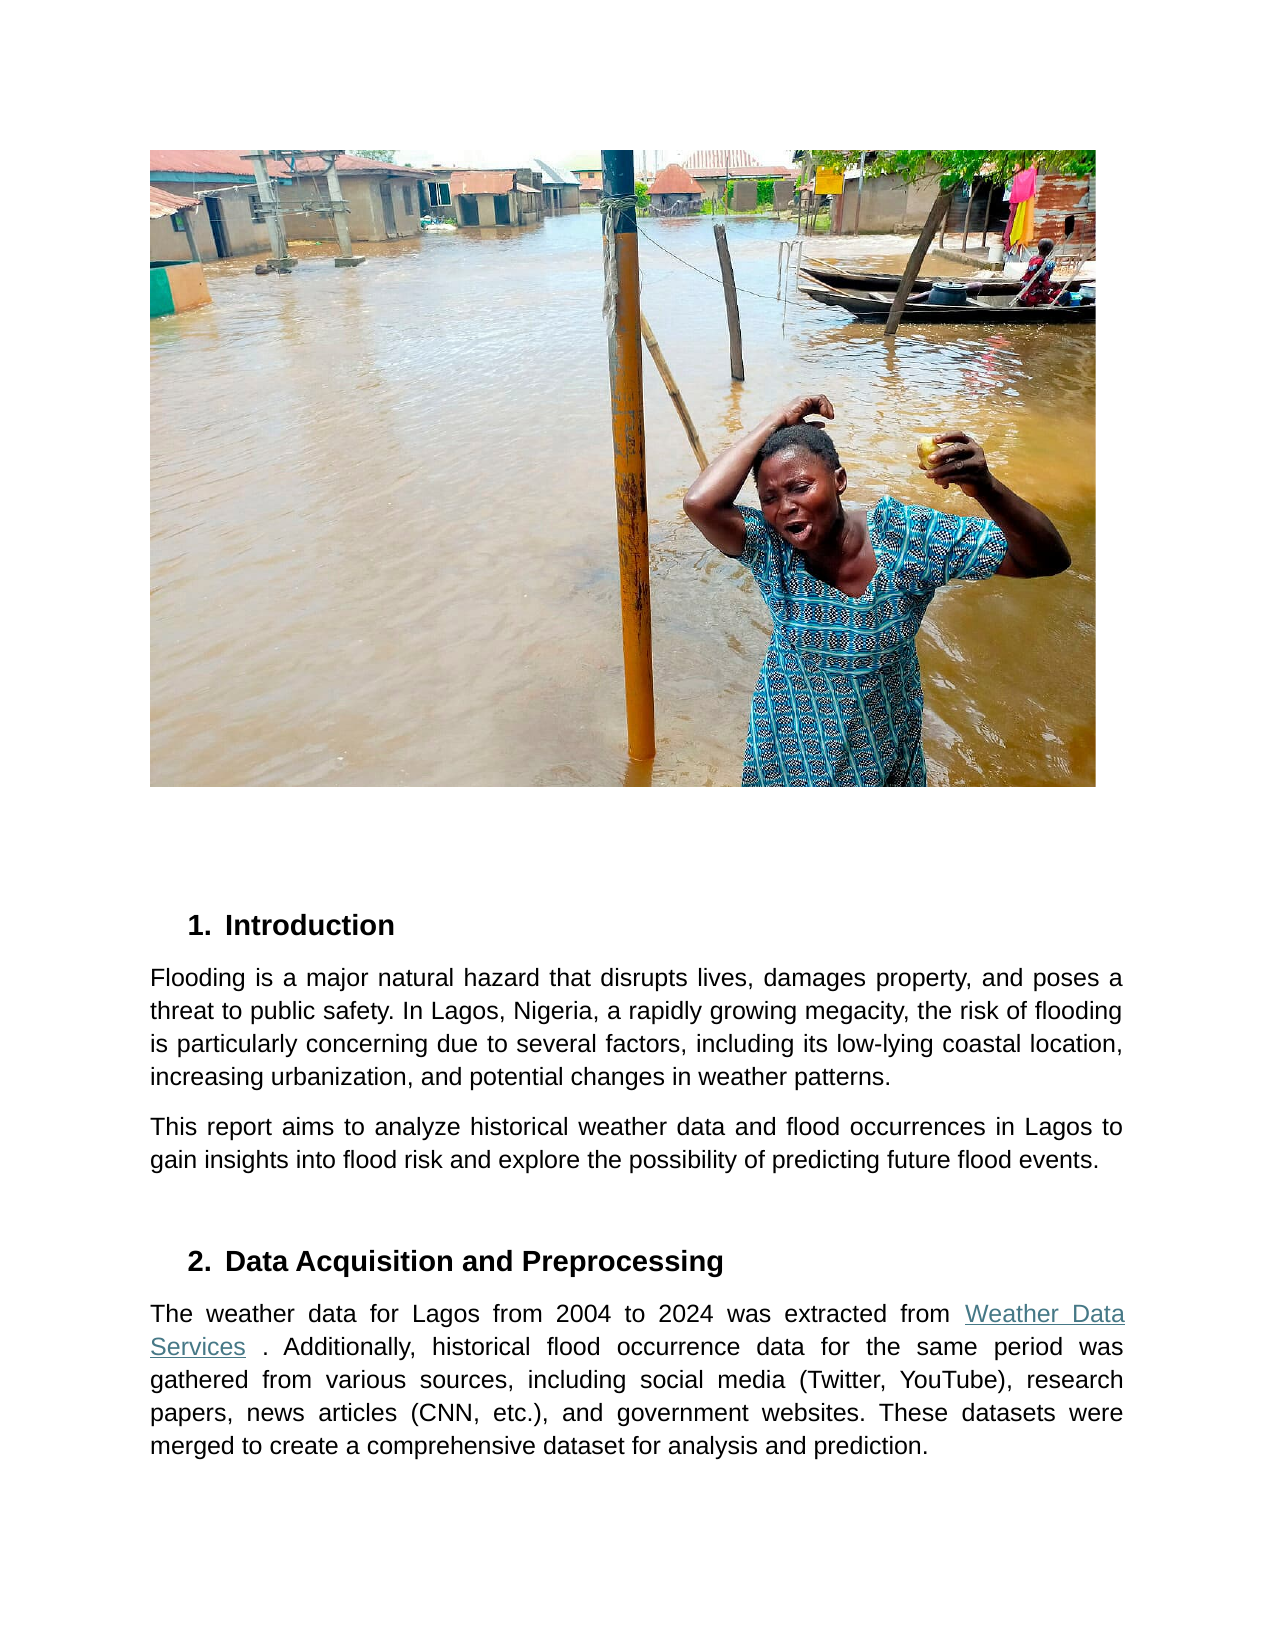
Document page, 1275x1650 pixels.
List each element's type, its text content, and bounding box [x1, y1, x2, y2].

text Flooding is a major natural hazard that disrupts lives, damages property, and poses a threat to public safety. In Lagos, Nigeria, a rapidly growing megacity, the risk of flooding is particularly concerning due to several factors, including its low-lying coastal location, increasing urbanization, and potential changes in weather patterns. [150, 963, 1125, 1091]
text This report aims to analyze historical weather data and flood occurrences in Lagos to gain insights into flood risk and explore the possibility of predicting future flood events. [150, 1112, 1125, 1173]
list Introduction [187, 908, 1125, 941]
text The weather data for Lagos from 2004 to 2024 was extracted from Weather Data Services . Additionally, historical flood occurrence data for the same period was gathered from various sources, including social media (Twitter, YouTube), research papers, news articles (CNN, etc.), and government websites. These datasets were merged to create a comprehensive dataset for analysis and prediction. [150, 1299, 1125, 1460]
picture [150, 150, 1096, 787]
list Data Acquisition and Preprocessing [187, 1244, 1125, 1277]
